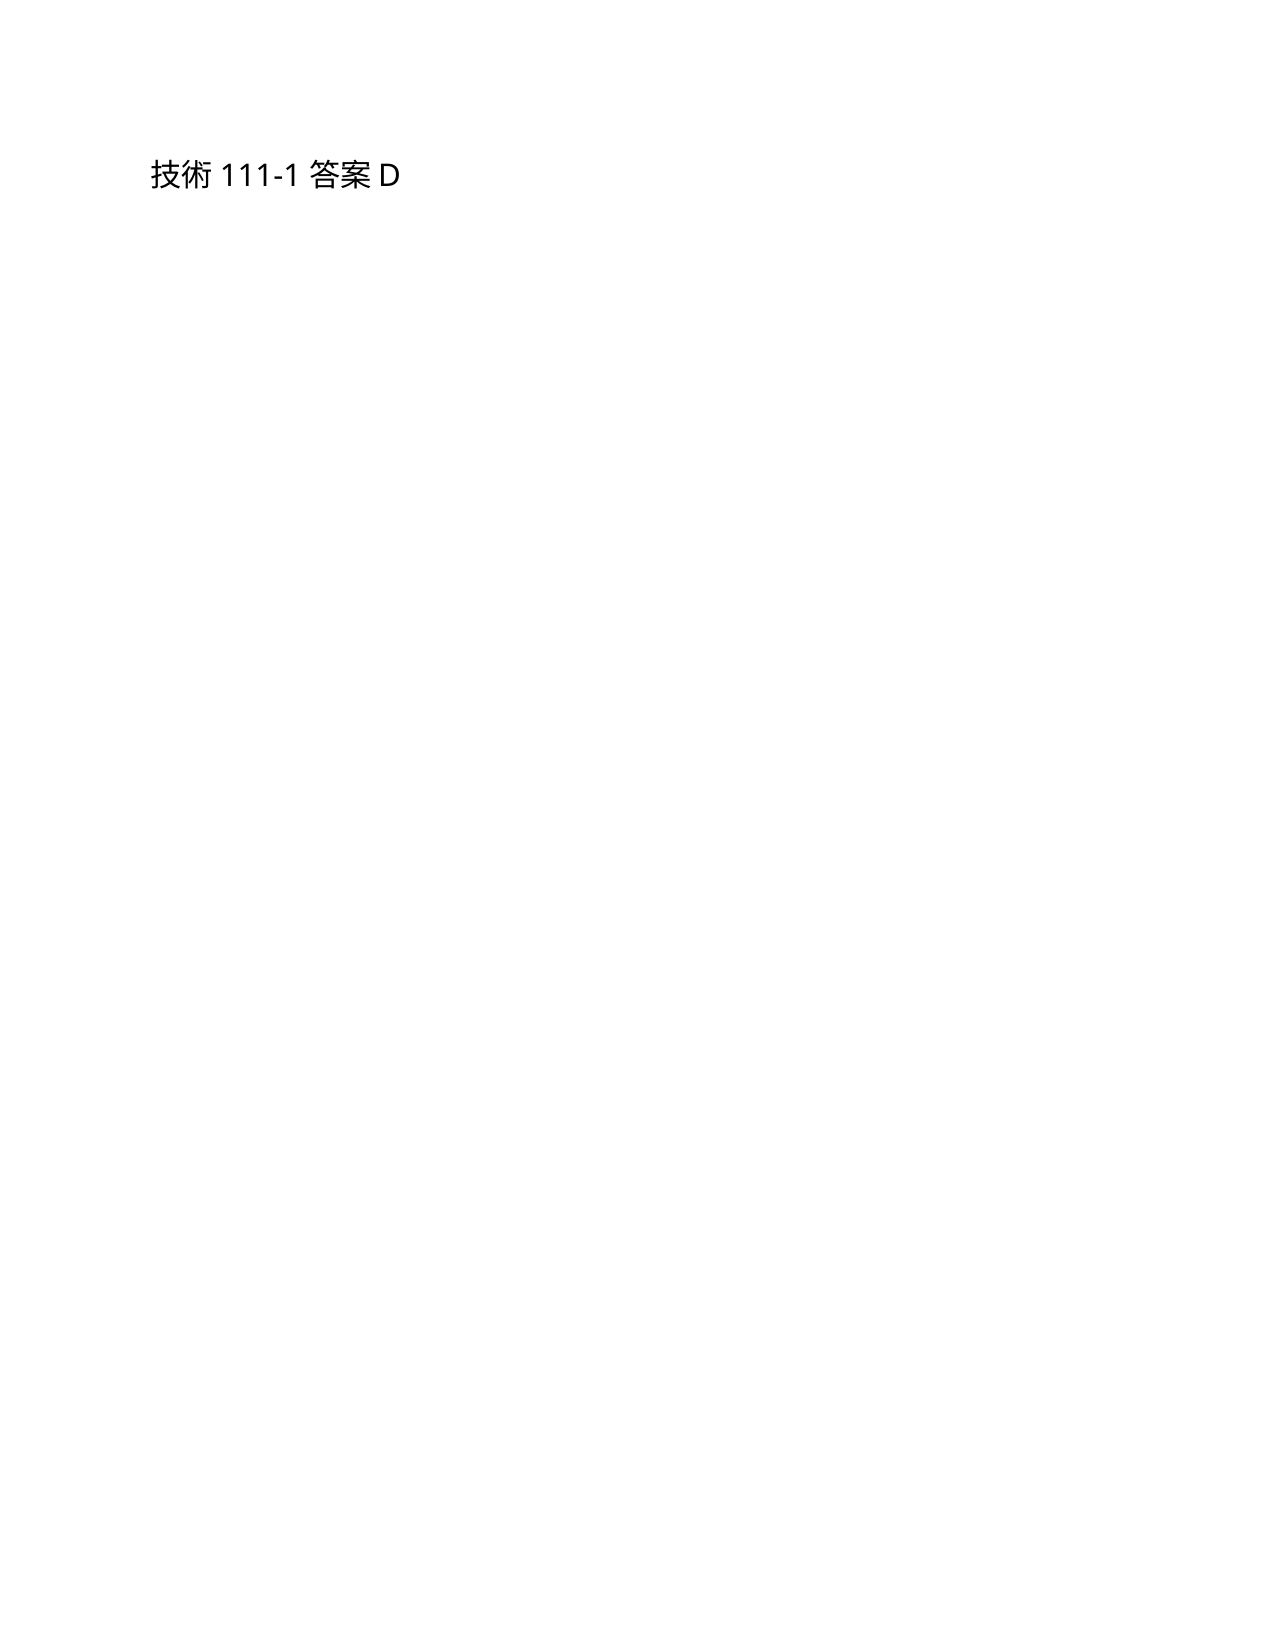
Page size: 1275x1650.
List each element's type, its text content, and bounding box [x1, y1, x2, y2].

text 技術 111-1 答案D [219, 150, 309, 195]
text 技術 111-1 答案D [378, 150, 1125, 195]
